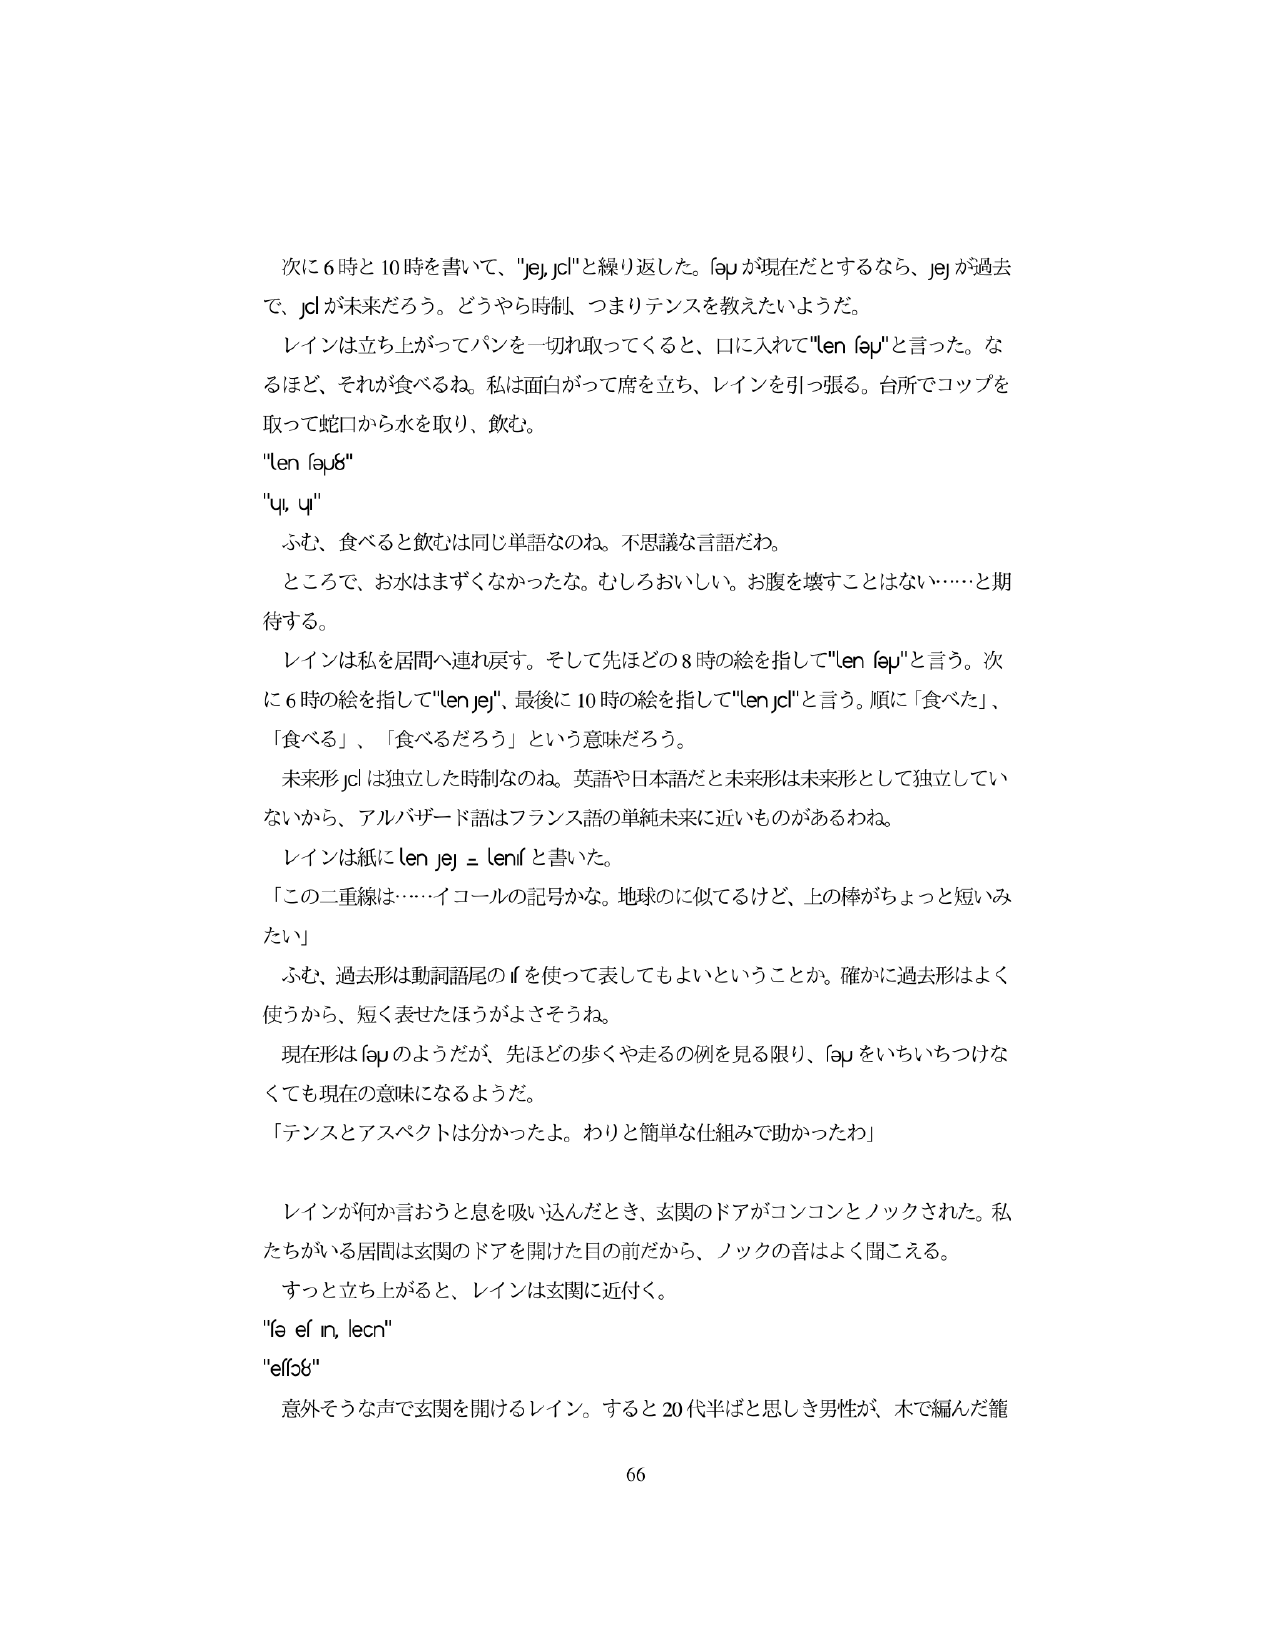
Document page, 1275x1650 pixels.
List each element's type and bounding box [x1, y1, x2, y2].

picture [150, 150, 1121, 1501]
